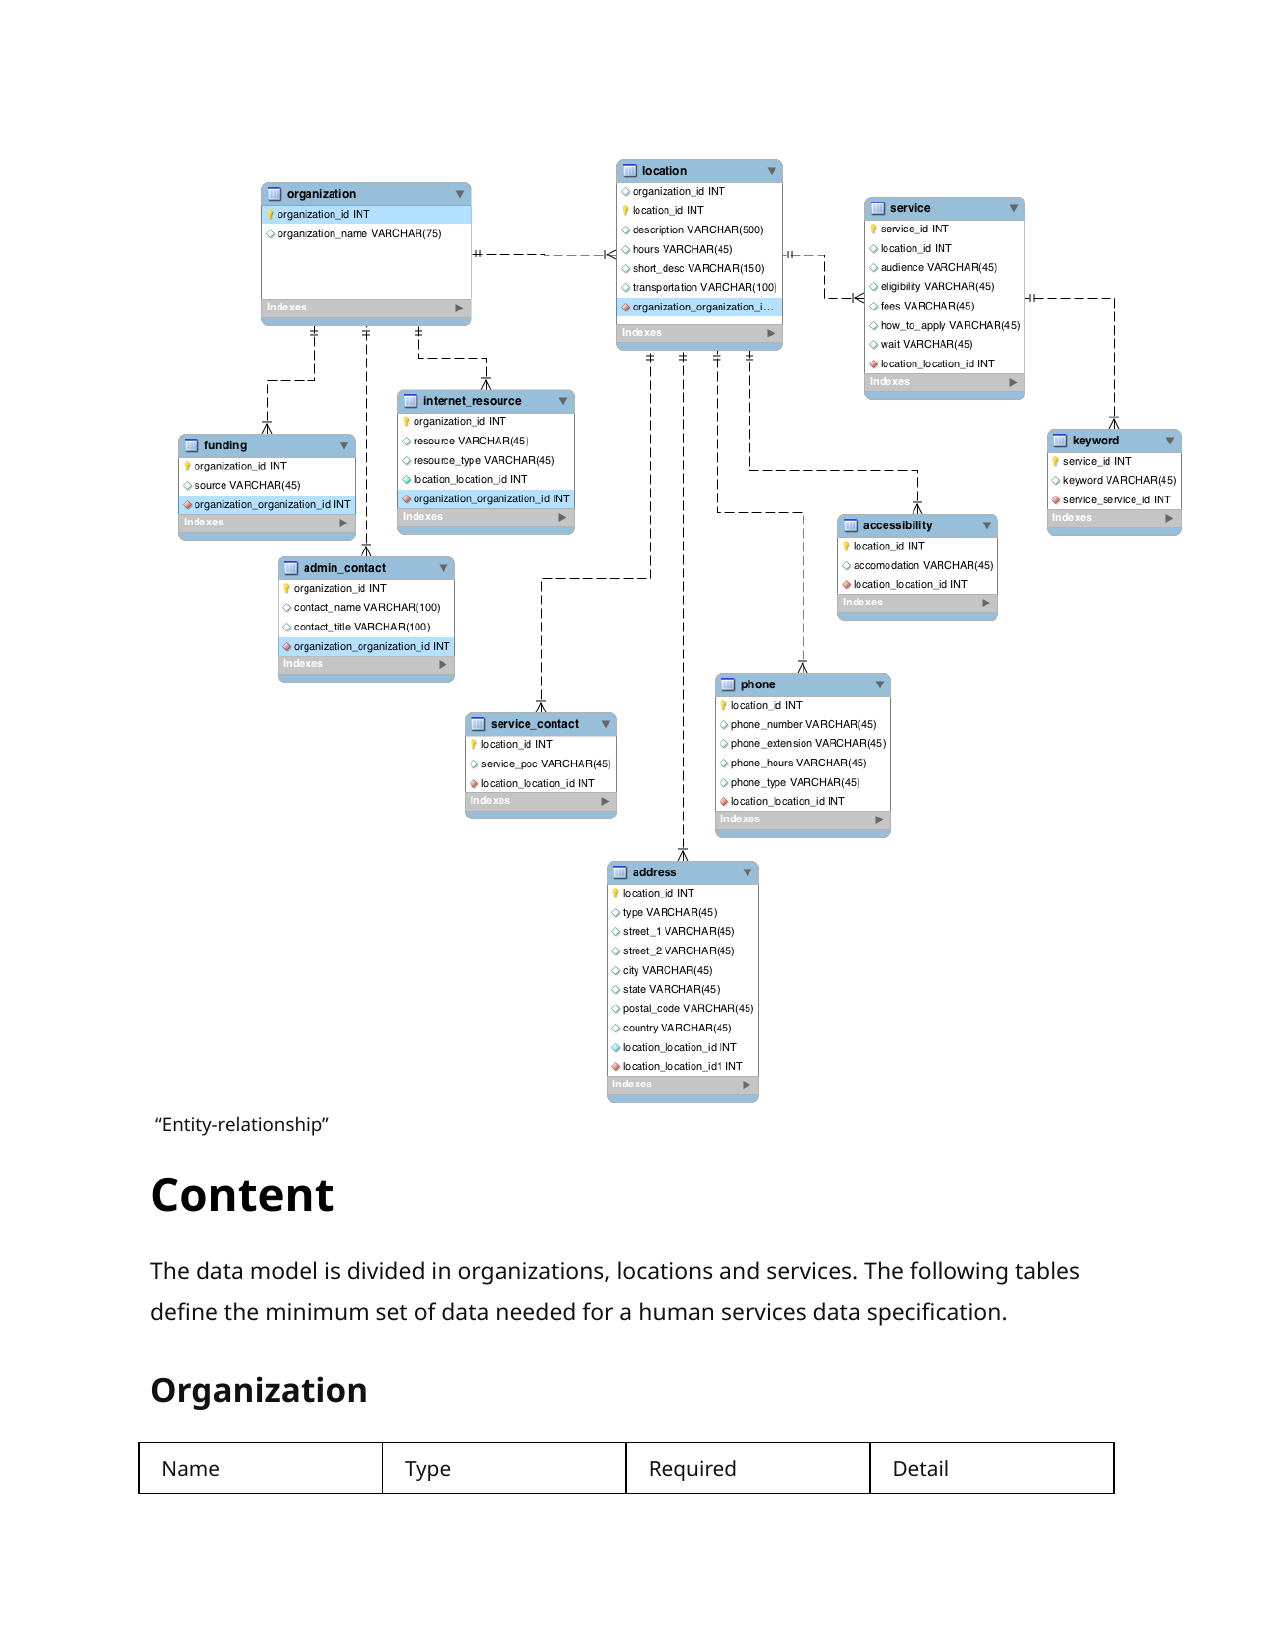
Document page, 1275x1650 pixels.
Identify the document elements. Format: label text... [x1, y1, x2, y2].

text “Entity-relationship” [150, 1111, 1125, 1136]
subtitle Content [150, 1162, 1125, 1224]
table_header Detail [871, 1443, 1113, 1492]
picture [168, 150, 1190, 1111]
subtitle Organization [150, 1367, 1125, 1413]
text The data model is divided in organizations, locations and services. The following tables define the minimum set of data needed for a human services data specification. [150, 1255, 1125, 1327]
table_header Required [627, 1443, 869, 1492]
table_header Type [383, 1443, 625, 1492]
table_header Name [140, 1443, 382, 1492]
